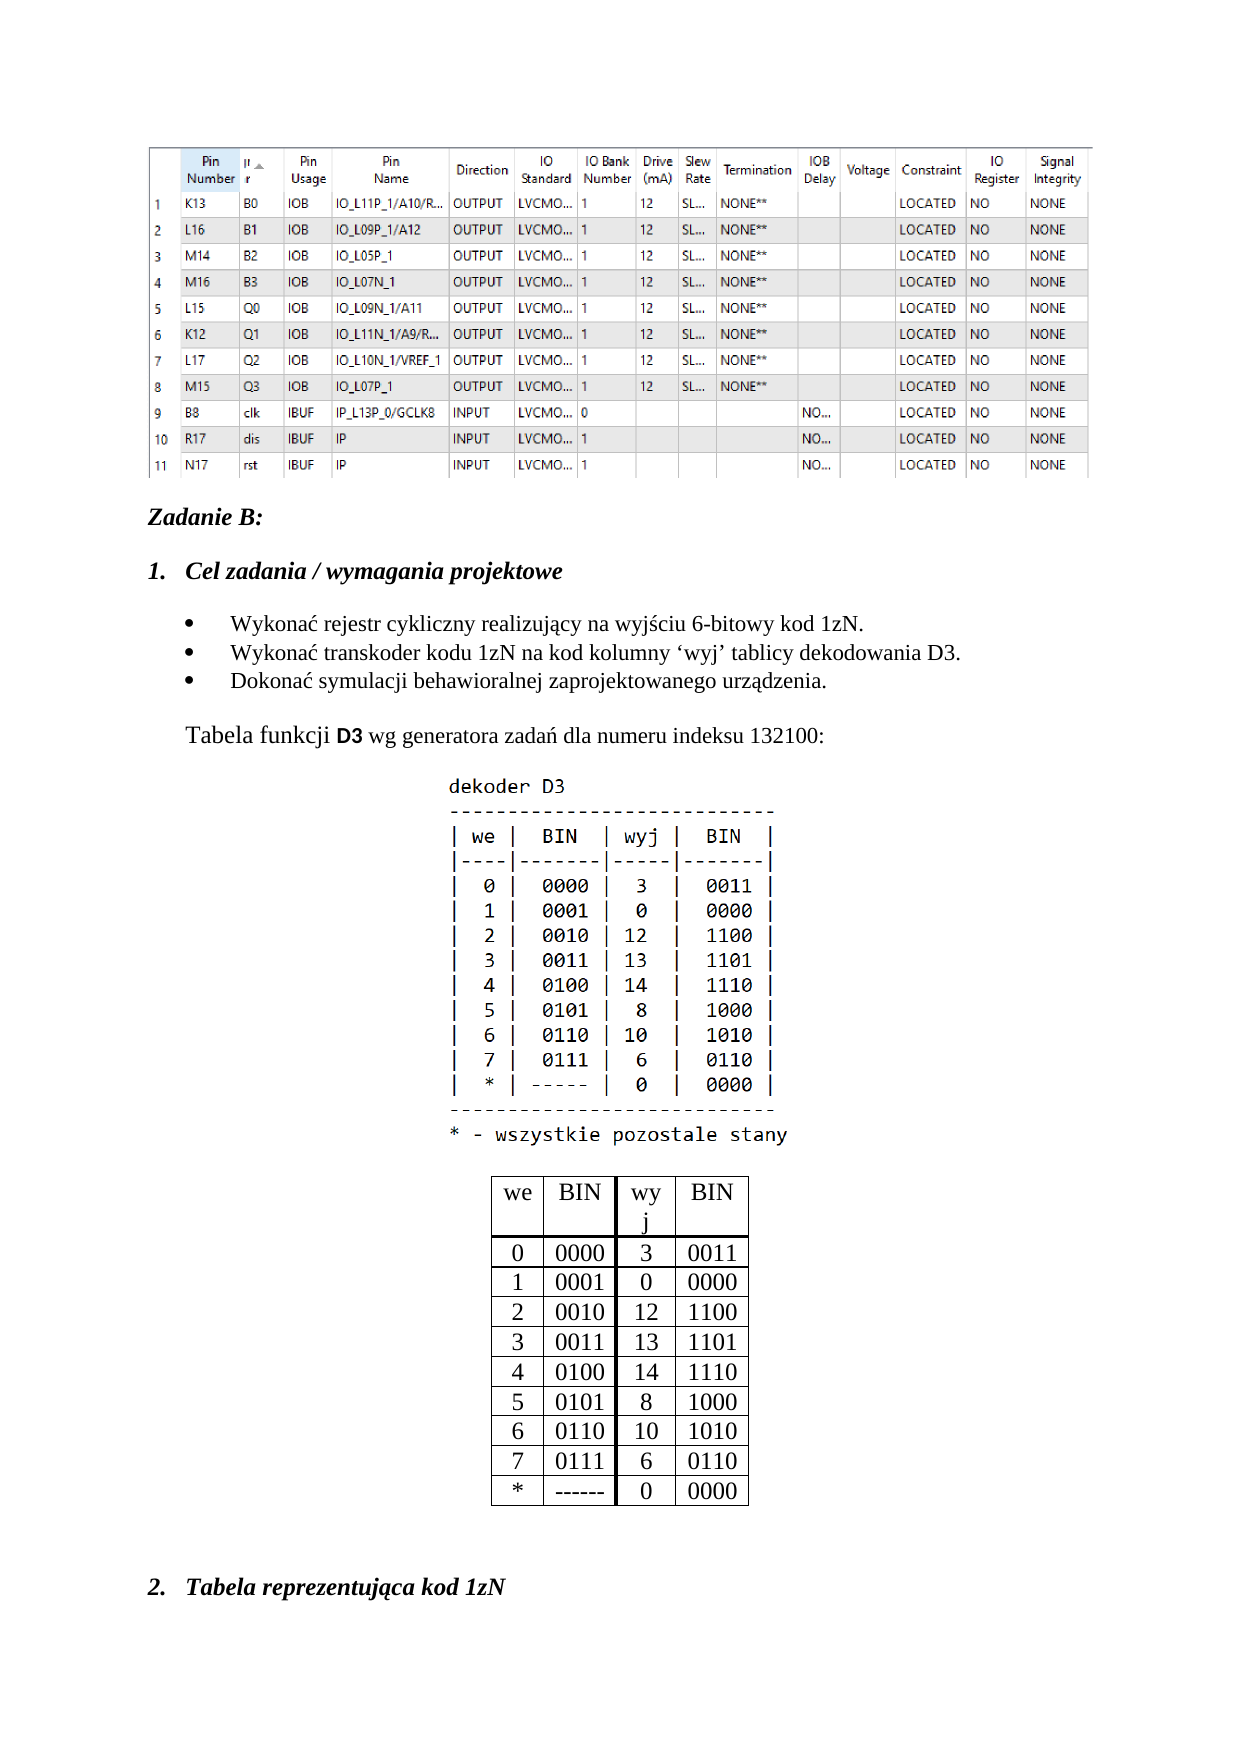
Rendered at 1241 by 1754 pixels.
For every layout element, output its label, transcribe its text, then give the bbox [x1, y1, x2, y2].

table_cell 2 [492, 1297, 543, 1326]
table_header BIN [676, 1177, 748, 1234]
table_cell 3 [618, 1238, 675, 1266]
table_cell 0 [618, 1268, 675, 1296]
table_cell 6 [492, 1416, 543, 1445]
table_cell 0011 [544, 1327, 614, 1356]
table_cell 1010 [676, 1416, 748, 1445]
table_cell 7 [492, 1446, 543, 1475]
table_cell 6 [618, 1446, 675, 1475]
table_cell 10 [618, 1416, 675, 1445]
table_cell 1000 [676, 1387, 748, 1415]
table_cell * [492, 1476, 543, 1505]
table_cell 14 [618, 1357, 675, 1386]
picture [147, 147, 1093, 478]
table_header wyj [618, 1177, 675, 1234]
table_cell 0111 [544, 1446, 614, 1475]
table_cell 0001 [544, 1268, 614, 1296]
table_cell 0000 [676, 1476, 748, 1505]
table_cell 12 [618, 1297, 675, 1326]
list Cel zadania / wymagania projektowe [148, 556, 1093, 585]
picture [443, 774, 797, 1151]
list Wykonać rejestr cykliczny realizujący na wyjściu 6-bitowy kod 1zN. [185, 610, 1093, 636]
table_cell 13 [618, 1327, 675, 1356]
table_cell 8 [618, 1387, 675, 1415]
table_cell 0 [492, 1238, 543, 1266]
table_cell 1101 [676, 1327, 748, 1356]
table_cell 5 [492, 1387, 543, 1415]
list Tabela reprezentująca kod 1zN [148, 1572, 1093, 1601]
table_cell 0000 [544, 1238, 614, 1266]
table_cell 0000 [676, 1268, 748, 1296]
table_cell 3 [492, 1327, 543, 1356]
table_cell 1100 [676, 1297, 748, 1326]
table_header BIN [544, 1177, 614, 1234]
table_cell 0010 [544, 1297, 614, 1326]
table_cell 4 [492, 1357, 543, 1386]
table_cell 0101 [544, 1387, 614, 1415]
table_cell 0110 [676, 1446, 748, 1475]
table_cell 0100 [544, 1357, 614, 1386]
list Wykonać transkoder kodu 1zN na kod kolumny ‘wyj’ tablicy dekodowania D3. [185, 639, 1093, 665]
table_cell 0110 [544, 1416, 614, 1445]
table_header we [492, 1177, 543, 1234]
table_cell 0 [618, 1476, 675, 1505]
table_cell 1 [492, 1268, 543, 1296]
list Dokonać symulacji behawioralnej zaprojektowanego urządzenia. [185, 667, 1093, 693]
table_cell ------ [544, 1476, 614, 1505]
list Tabela funkcji D3 wg generatora zadań dla numeru indeksu 132100: [185, 720, 1093, 749]
text Zadanie B: [148, 502, 1093, 531]
table_cell 0011 [676, 1238, 748, 1266]
table_cell 1110 [676, 1357, 748, 1386]
